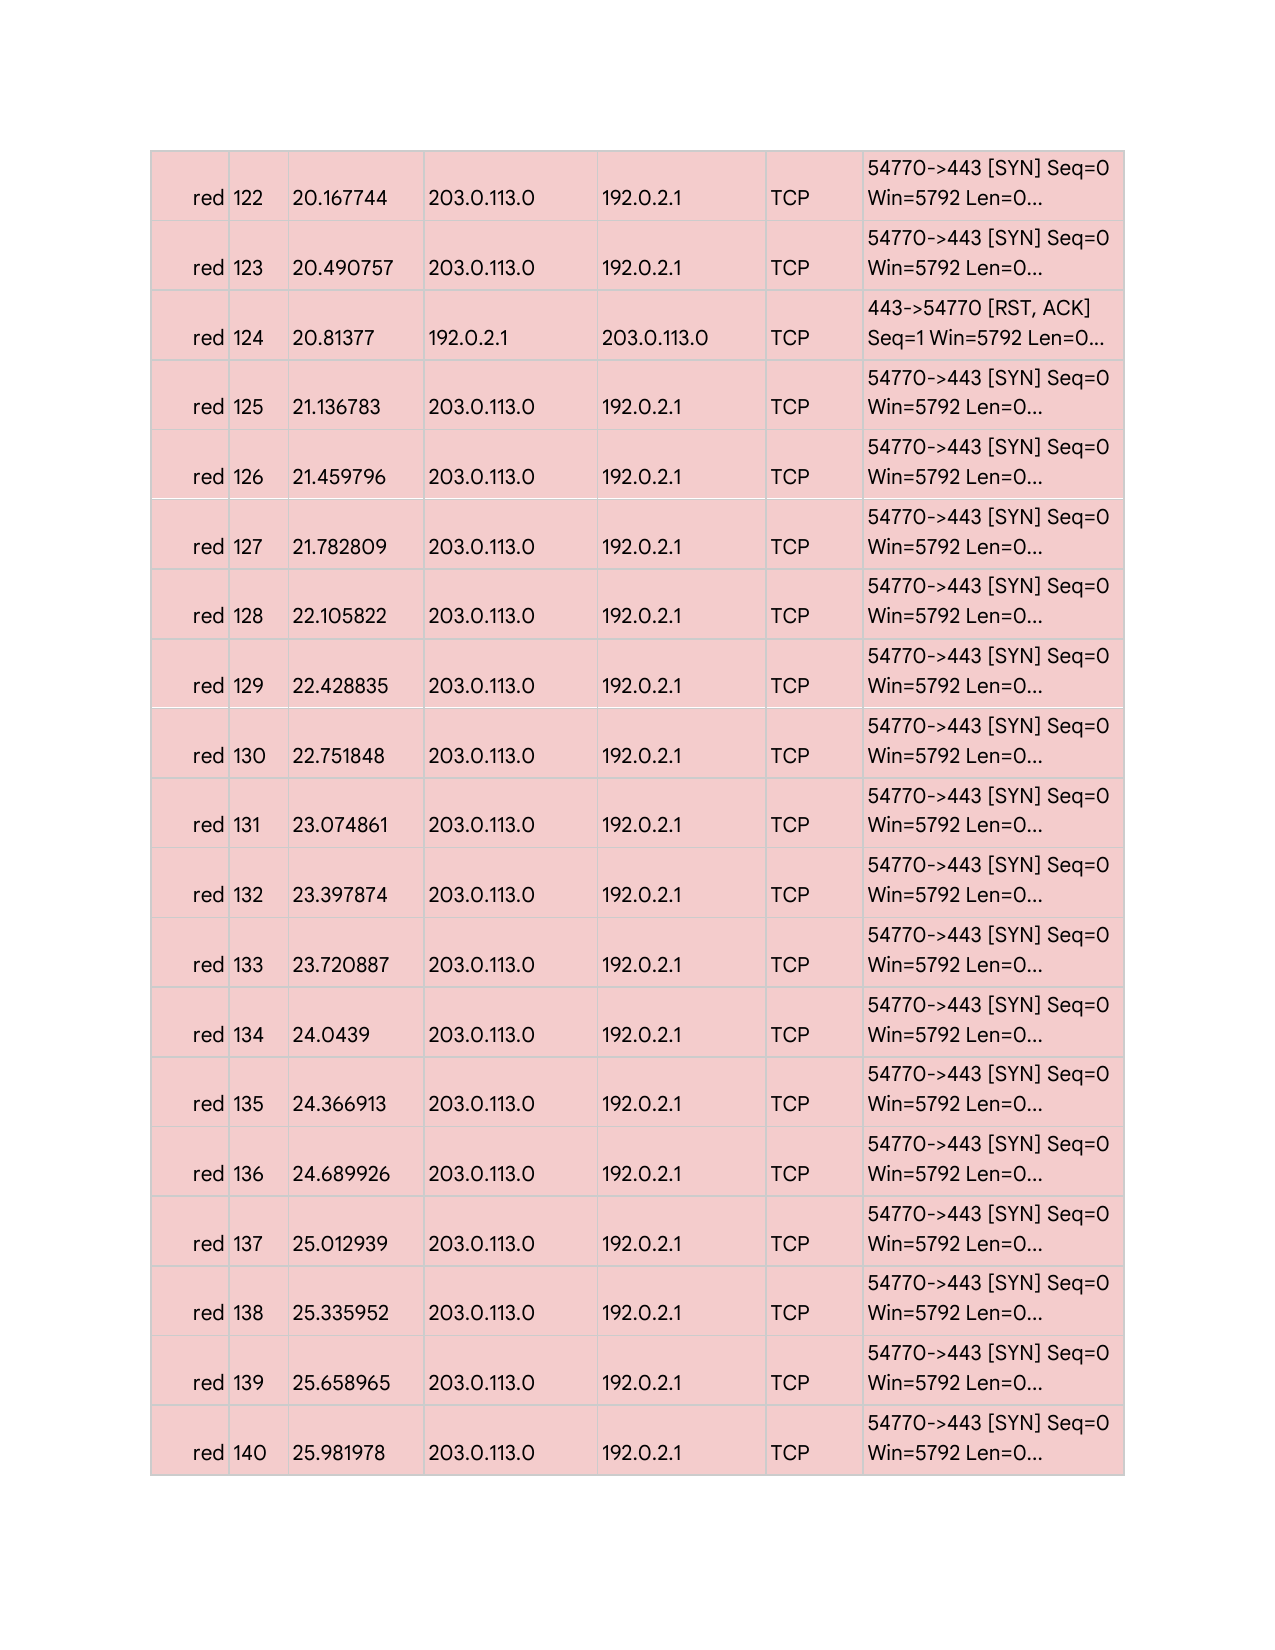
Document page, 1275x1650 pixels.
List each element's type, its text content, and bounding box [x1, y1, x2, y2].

table_cell 25.658965 [289, 1336, 423, 1404]
table_cell 203.0.113.0 [598, 291, 765, 359]
table_cell 22.428835 [289, 640, 423, 707]
table_cell red [152, 779, 228, 847]
table_cell 192.0.2.1 [598, 430, 765, 498]
table_cell 54770->443 [SYN] Seq=0 Win=5792 Len=0... [864, 361, 1123, 429]
table_cell TCP [767, 500, 862, 568]
table_cell 54770->443 [SYN] Seq=0 Win=5792 Len=0... [864, 988, 1123, 1056]
table_cell 137 [230, 1197, 288, 1265]
table_cell 192.0.2.1 [598, 500, 765, 568]
table_cell red [152, 570, 228, 638]
table_cell 203.0.113.0 [425, 152, 597, 220]
table_cell 192.0.2.1 [598, 1197, 765, 1265]
table_cell 23.397874 [289, 848, 423, 917]
table_cell 192.0.2.1 [598, 1336, 765, 1404]
table_cell red [152, 1336, 228, 1404]
table_cell TCP [767, 1058, 862, 1126]
table_cell 192.0.2.1 [598, 1127, 765, 1195]
table_cell TCP [767, 709, 862, 777]
table_cell red [152, 221, 228, 289]
table_cell 127 [230, 500, 288, 568]
table_cell red [152, 640, 228, 707]
table_cell 192.0.2.1 [598, 1058, 765, 1126]
table_cell red [152, 500, 228, 568]
table_cell TCP [767, 1127, 862, 1195]
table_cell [864, 152, 1123, 220]
table_cell 54770->443 [SYN] Seq=0 Win=5792 Len=0... [864, 570, 1123, 638]
table_cell 126 [230, 430, 288, 498]
table_cell 54770->443 [SYN] Seq=0 Win=5792 Len=0... [864, 709, 1123, 777]
table_cell 24.689926 [289, 1127, 423, 1195]
table_cell 22.105822 [289, 570, 423, 638]
table_cell 125 [230, 361, 288, 429]
table_cell 22.751848 [289, 709, 423, 777]
table_cell 203.0.113.0 [425, 361, 597, 429]
table_cell 20.81377 [289, 291, 423, 359]
table_cell 25.012939 [289, 1197, 423, 1265]
table_cell red [152, 918, 228, 986]
table_cell red [152, 1127, 228, 1195]
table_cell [864, 1406, 1123, 1474]
table_cell 136 [230, 1127, 288, 1195]
table_cell 24.0439 [289, 988, 423, 1056]
table_cell TCP [767, 221, 862, 289]
table_cell 203.0.113.0 [425, 1058, 597, 1126]
table_cell 25.335952 [289, 1267, 423, 1335]
table_cell 192.0.2.1 [598, 779, 765, 847]
table_cell 54770->443 [SYN] Seq=0 Win=5792 Len=0... [864, 500, 1123, 568]
table_cell TCP [767, 988, 862, 1056]
table_cell 203.0.113.0 [425, 500, 597, 568]
table_cell 129 [230, 640, 288, 707]
table_cell 140 [230, 1406, 288, 1474]
table_cell 122 [230, 152, 288, 220]
table_cell 128 [230, 570, 288, 638]
table_cell 192.0.2.1 [598, 640, 765, 707]
table_cell TCP [767, 430, 862, 498]
table_cell 124 [230, 291, 288, 359]
table_cell 23.074861 [289, 779, 423, 847]
table_cell 203.0.113.0 [425, 1267, 597, 1335]
table_cell 135 [230, 1058, 288, 1126]
table_cell 203.0.113.0 [425, 640, 597, 707]
table_cell 192.0.2.1 [598, 361, 765, 429]
table_cell TCP [767, 152, 862, 220]
table_cell 203.0.113.0 [425, 430, 597, 498]
table_cell TCP [767, 1336, 862, 1404]
table_cell 192.0.2.1 [598, 988, 765, 1056]
table_cell 192.0.2.1 [598, 1406, 765, 1474]
table_cell 192.0.2.1 [598, 1267, 765, 1335]
table_cell 134 [230, 988, 288, 1056]
table_cell 54770->443 [SYN] Seq=0 Win=5792 Len=0... [864, 640, 1123, 707]
table_cell TCP [767, 779, 862, 847]
table_cell TCP [767, 570, 862, 638]
table_cell TCP [767, 291, 862, 359]
table_cell 54770->443 [SYN] Seq=0 Win=5792 Len=0... [864, 779, 1123, 847]
table_cell 443->54770 [RST, ACK] Seq=1 Win=5792 Len=0... [864, 291, 1123, 359]
table_cell TCP [767, 848, 862, 917]
table_cell 192.0.2.1 [598, 918, 765, 986]
table_cell 54770->443 [SYN] Seq=0 Win=5792 Len=0... [864, 918, 1123, 986]
table_cell 133 [230, 918, 288, 986]
table_cell 203.0.113.0 [425, 570, 597, 638]
table_cell red [152, 988, 228, 1056]
table_cell 138 [230, 1267, 288, 1335]
table_cell 24.366913 [289, 1058, 423, 1126]
table_cell 21.136783 [289, 361, 423, 429]
table_cell TCP [767, 640, 862, 707]
table_cell 54770->443 [SYN] Seq=0 Win=5792 Len=0... [864, 1197, 1123, 1265]
table_cell 25.981978 [289, 1406, 423, 1474]
table_cell 132 [230, 848, 288, 917]
table_cell 23.720887 [289, 918, 423, 986]
table_cell 139 [230, 1336, 288, 1404]
table_cell 203.0.113.0 [425, 1127, 597, 1195]
table_cell 192.0.2.1 [425, 291, 597, 359]
table_cell 192.0.2.1 [598, 570, 765, 638]
table_cell 203.0.113.0 [425, 1336, 597, 1404]
table_cell 203.0.113.0 [425, 709, 597, 777]
table_cell 123 [230, 221, 288, 289]
table_cell 203.0.113.0 [425, 988, 597, 1056]
table_cell TCP [767, 918, 862, 986]
table_cell red [152, 430, 228, 498]
table_cell TCP [767, 1197, 862, 1265]
table_cell 54770->443 [SYN] Seq=0 Win=5792 Len=0... [864, 1127, 1123, 1195]
table_cell 192.0.2.1 [598, 848, 765, 917]
table_cell 54770->443 [SYN] Seq=0 Win=5792 Len=0... [864, 1058, 1123, 1126]
table_cell 54770->443 [SYN] Seq=0 Win=5792 Len=0... [864, 1267, 1123, 1335]
table_cell 192.0.2.1 [598, 221, 765, 289]
table_cell 54770->443 [SYN] Seq=0 Win=5792 Len=0... [864, 848, 1123, 917]
table_cell 131 [230, 779, 288, 847]
table_cell red [152, 1197, 228, 1265]
table_cell red [152, 1406, 228, 1474]
table_cell 130 [230, 709, 288, 777]
table_cell 203.0.113.0 [425, 1406, 597, 1474]
table_cell TCP [767, 1267, 862, 1335]
table_cell red [152, 848, 228, 917]
table_cell 203.0.113.0 [425, 1197, 597, 1265]
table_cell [864, 221, 1123, 289]
table_cell 20.167744 [289, 152, 423, 220]
table_cell TCP [767, 1406, 862, 1474]
table_cell 203.0.113.0 [425, 779, 597, 847]
table_cell 192.0.2.1 [598, 709, 765, 777]
table_cell 203.0.113.0 [425, 848, 597, 917]
table_cell 54770->443 [SYN] Seq=0 Win=5792 Len=0... [864, 430, 1123, 498]
table_cell red [152, 291, 228, 359]
table_cell 203.0.113.0 [425, 221, 597, 289]
table_cell red [152, 361, 228, 429]
table_cell TCP [767, 361, 862, 429]
table_cell red [152, 1058, 228, 1126]
table_cell 21.459796 [289, 430, 423, 498]
table_cell red [152, 709, 228, 777]
table_cell 203.0.113.0 [425, 918, 597, 986]
table_cell 192.0.2.1 [598, 152, 765, 220]
table_cell red [152, 152, 228, 220]
table_cell 20.490757 [289, 221, 423, 289]
table_cell red [152, 1267, 228, 1335]
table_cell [864, 1336, 1123, 1404]
table_cell 21.782809 [289, 500, 423, 568]
